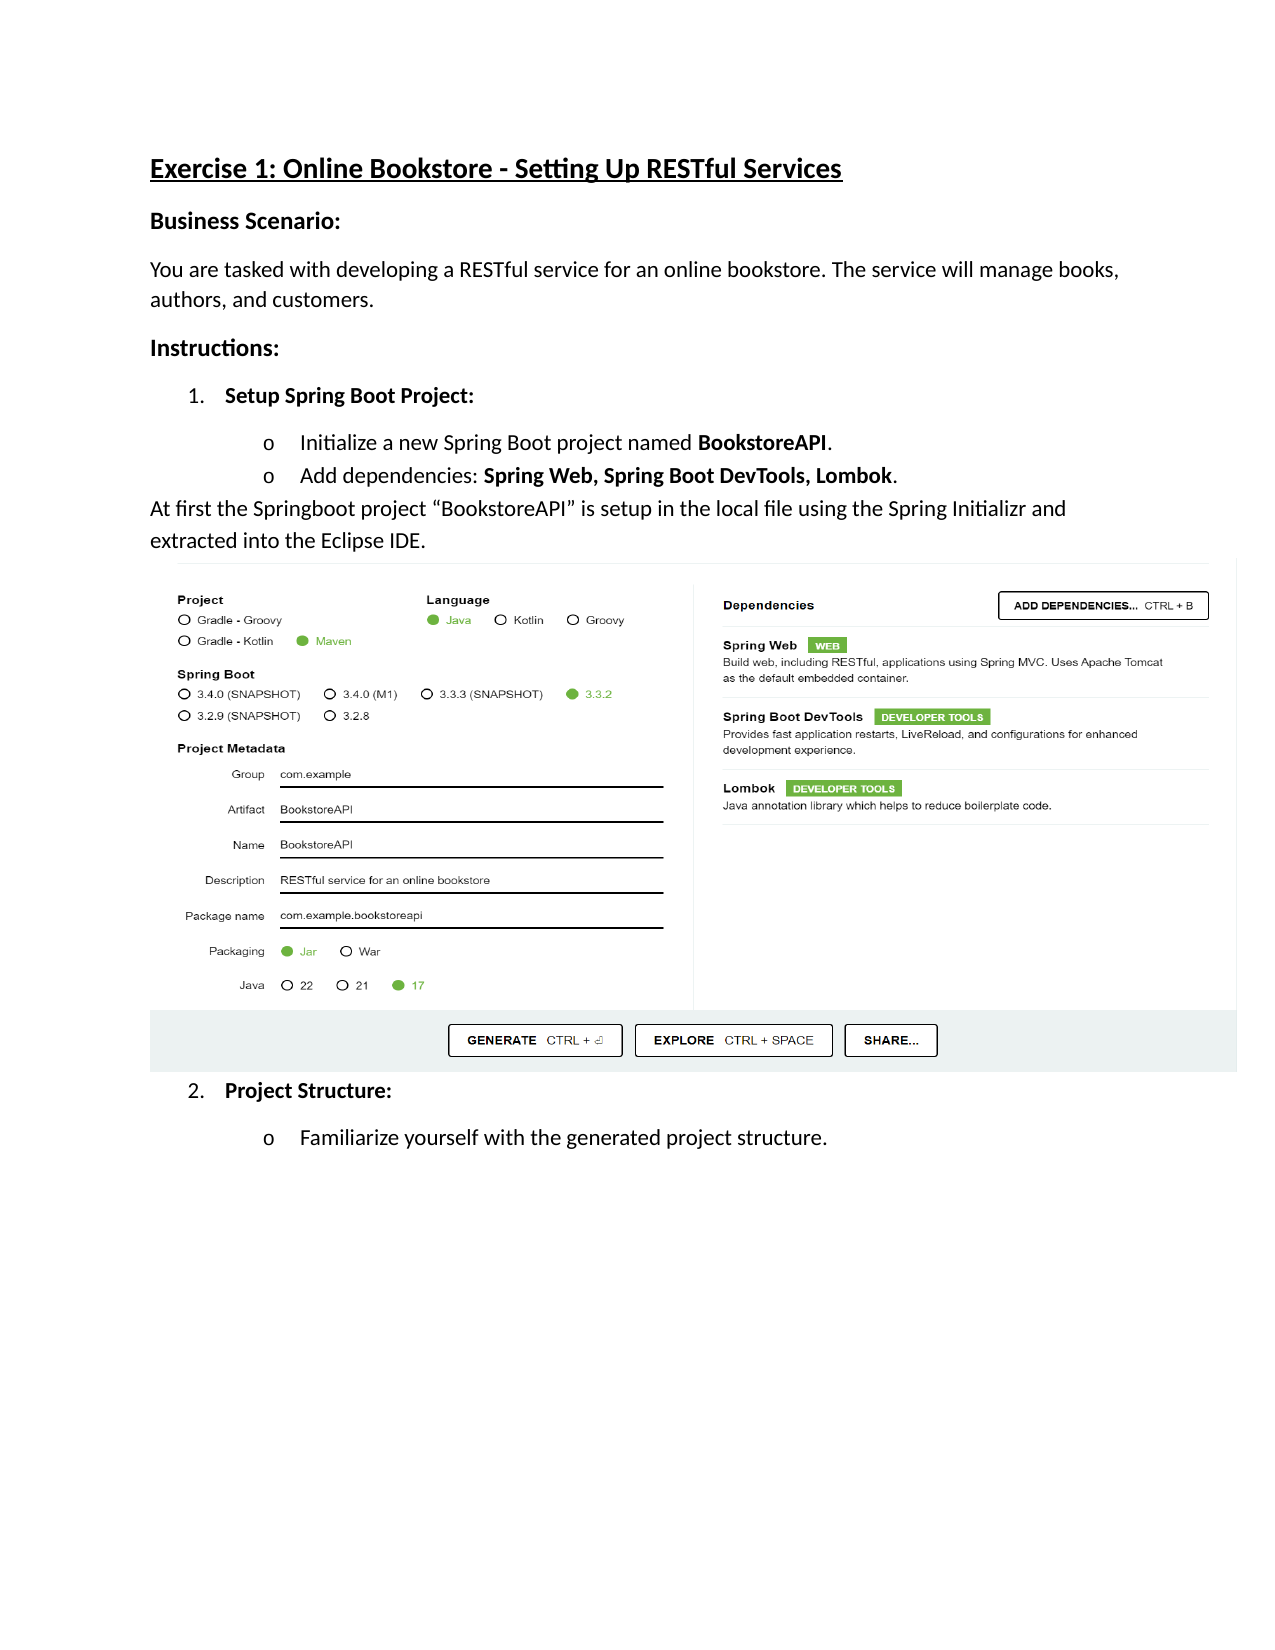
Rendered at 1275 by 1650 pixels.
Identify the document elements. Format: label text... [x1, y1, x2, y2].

text Exercise 1: Online Bookstore - Setting Up RESTful Services [150, 150, 1125, 186]
text You are tasked with developing a RESTful service for an online bookstore. The service will manage books, authors, and customers. [150, 255, 1125, 313]
picture [150, 558, 1243, 1072]
text Instructions: [150, 332, 1125, 362]
list Familiarize yourself with the generated project structure. [262, 1123, 1125, 1152]
list Initialize a new Spring Boot project named BookstoreAPI. [262, 428, 1125, 457]
list Setup Spring Boot Project: [187, 381, 1125, 409]
text Business Scenario: [150, 205, 1125, 236]
list Project Structure: [187, 1076, 1125, 1104]
list Add dependencies: Spring Web, Spring Boot DevTools, Lombok. [262, 461, 1125, 489]
text At first the Springboot project “BookstoreAPI” is setup in the local file using the Spring Initializr and extracted into the Eclipse IDE. [150, 494, 1125, 554]
